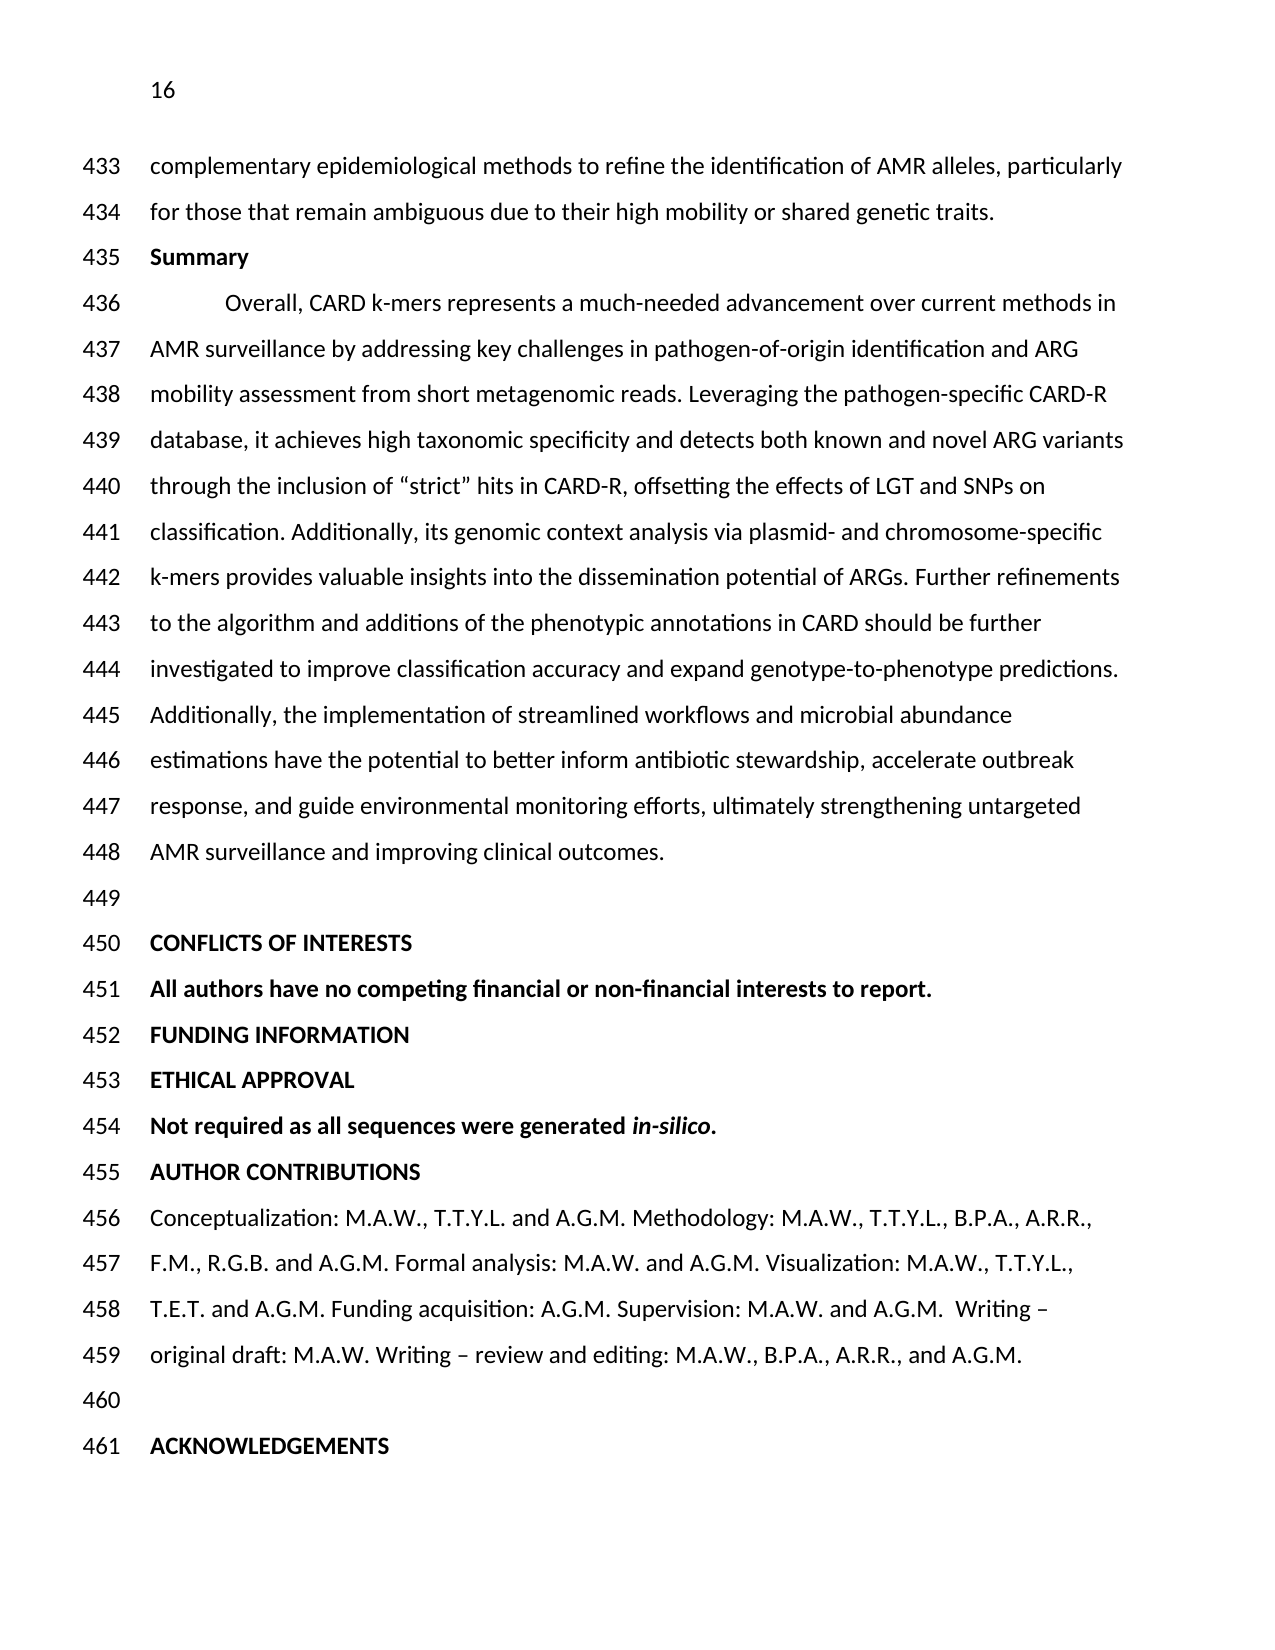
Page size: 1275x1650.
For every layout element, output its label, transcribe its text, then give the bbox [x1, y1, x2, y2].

text CONFLICTS OF INTERESTS [150, 927, 1125, 958]
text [150, 150, 1125, 226]
text Overall, CARD k-mers represents a much-needed advancement over current methods in AMR surveillance by addressing key challenges in pathogen-of-origin identification and ARG mobility assessment from short metagenomic reads. Leveraging the pathogen-specific CARD-R database, it achieves high taxonomic specificity and detects both known and novel ARG variants through the inclusion of “strict” hits in CARD-R, offsetting the effects of LGT and SNPs on classification. Additionally, its genomic context analysis via plasmid- and chromosome-specific k-mers provides valuable insights into the dissemination potential of ARGs. Further refinements to the algorithm and additions of the phenotypic annotations in CARD should be further investigated to improve classification accuracy and expand genotype-to-phenotype predictions. Additionally, the implementation of streamlined workflows and microbial abundance estimations have the potential to better inform antibiotic stewardship, accelerate outbreak response, and guide environmental monitoring efforts, ultimately strengthening untargeted AMR surveillance and improving clinical outcomes. [150, 287, 1125, 866]
text FUNDING INFORMATION [150, 1019, 1125, 1049]
text ACKNOWLEDGEMENTS [150, 1430, 1125, 1461]
text ETHICAL APPROVAL [150, 1064, 1125, 1095]
text AUTHOR CONTRIBUTIONS [150, 1156, 1125, 1187]
text Not required as all sequences were generated in-silico. [150, 1110, 1125, 1141]
text All authors have no competing financial or non-financial interests to report. [150, 973, 1125, 1004]
text Conceptualization: M.A.W., T.T.Y.L. and A.G.M. Methodology: M.A.W., T.T.Y.L., B.P.A., A.R.R., F.M., R.G.B. and A.G.M. Formal analysis: M.A.W. and A.G.M. Visualization: M.A.W., T.T.Y.L., T.E.T. and A.G.M. Funding acquisition: A.G.M. Supervision: M.A.W. and A.G.M. Writing – original draft: M.A.W. Writing – review and editing: M.A.W., B.P.A., A.R.R., and A.G.M. [150, 1202, 1125, 1369]
text Summary [150, 241, 1125, 272]
